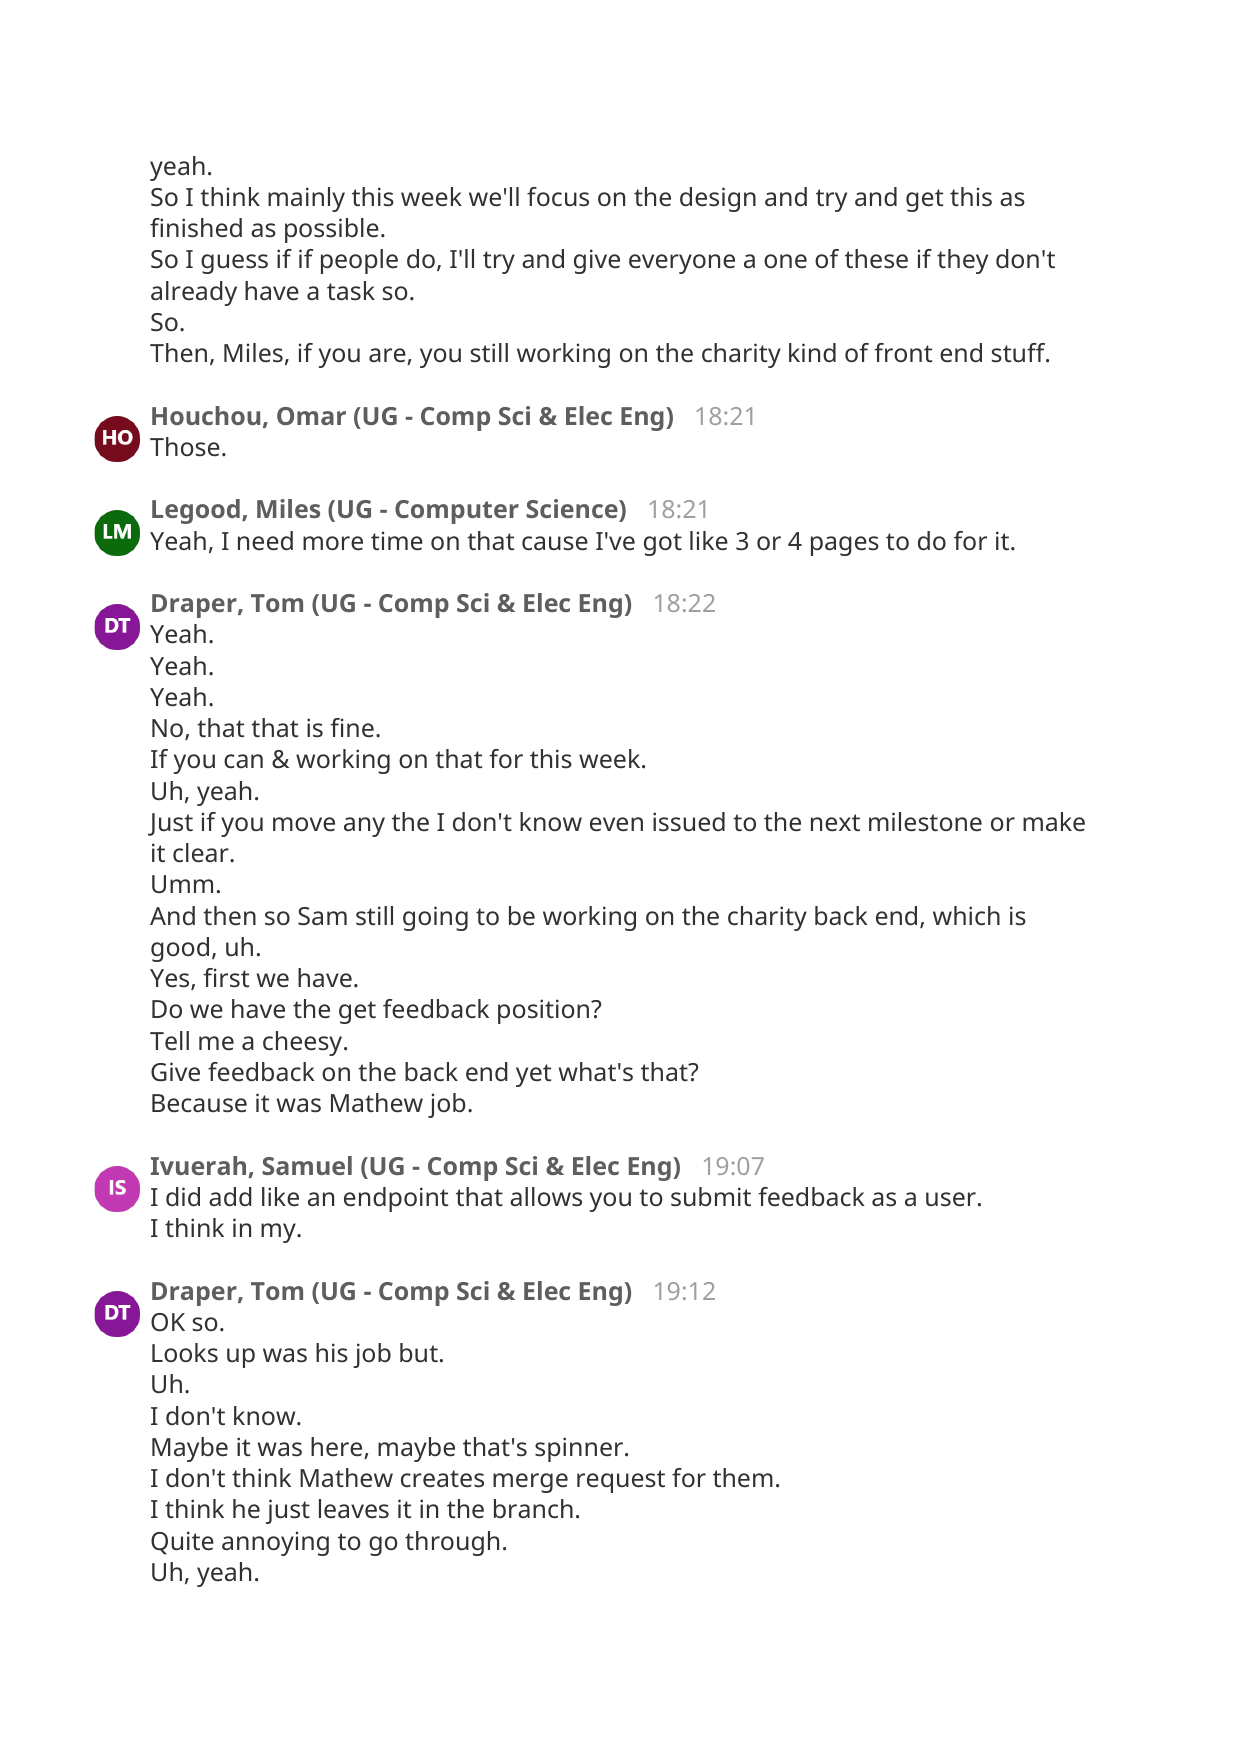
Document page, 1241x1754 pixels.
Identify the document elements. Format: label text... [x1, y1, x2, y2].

text Ivuerah, Samuel (UG - Comp Sci & Elec Eng) 19:07 I did add like an endpoint that allows you to submit feedback as a user. I think in my. [150, 1119, 1090, 1244]
picture [94, 1291, 140, 1337]
picture [94, 604, 140, 650]
picture [94, 510, 140, 556]
text Legood, Miles (UG - Computer Science) 18:21 Yeah, I need more time on that cause I've got like 3 or 4 pages to do for it. [150, 462, 1090, 556]
text Draper, Tom (UG - Comp Sci & Elec Eng) 18:22 Yeah. Yeah. Yeah. No, that that is fine. If you can & working on that for this week. Uh, yeah. Just if you move any the I don't know even issued to the next milestone or make it clear. Umm. And then so Sam still going to be working on the charity back end, which is good, uh. Yes, first we have. Do we have the get feedback position? Tell me a cheesy. Give feedback on the back end yet what's that? Because it was Mathew job. [150, 556, 1090, 1119]
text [150, 150, 1090, 369]
picture [94, 1166, 140, 1212]
text Houchou, Omar (UG - Comp Sci & Elec Eng) 18:21 Those. [150, 369, 1090, 462]
picture [94, 416, 140, 462]
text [150, 1244, 1090, 1587]
